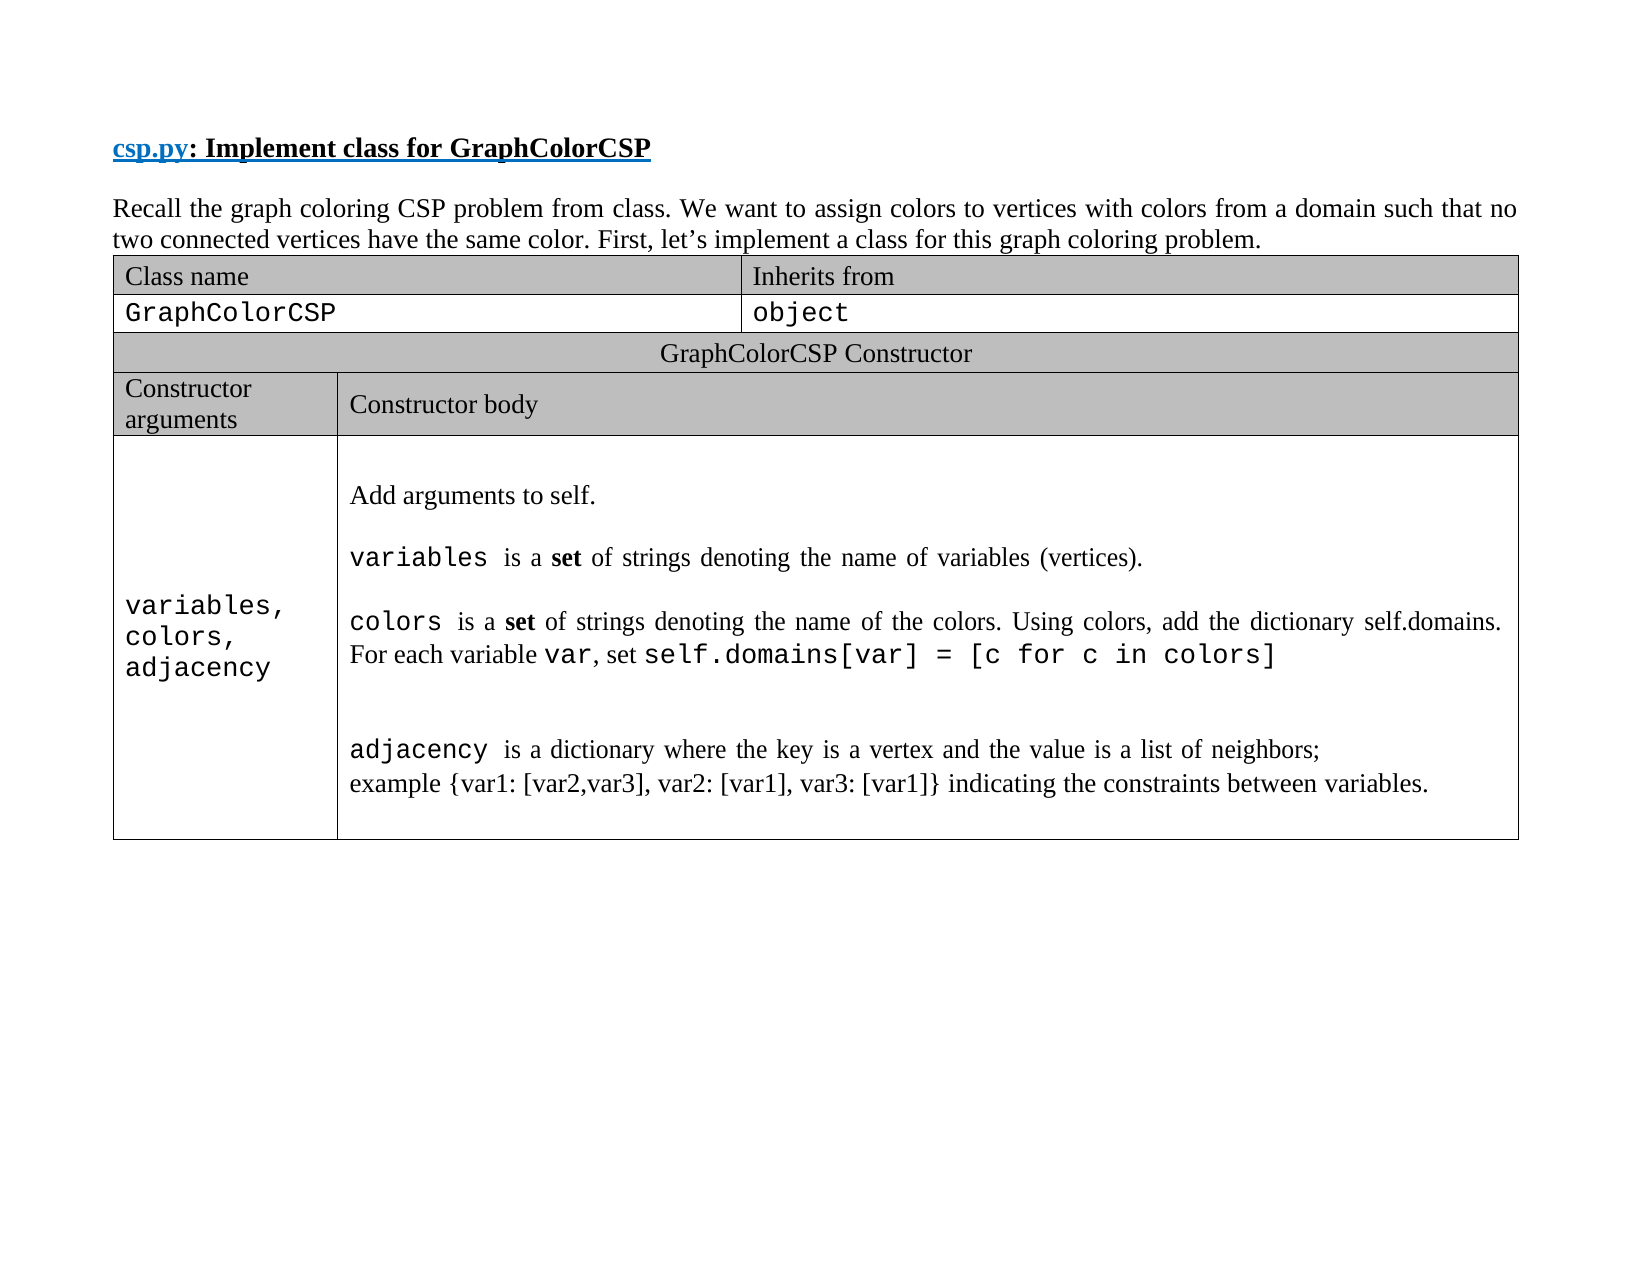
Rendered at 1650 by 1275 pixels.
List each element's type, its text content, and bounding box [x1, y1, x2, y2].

table_cell Constructor arguments [114, 373, 337, 435]
table_header Inherits from [742, 256, 1518, 294]
text Recall the graph coloring CSP problem from class. We want to assign colors to vertices with colors from a domain such that no two connected vertices have the same color. First, let’s implement a class for this graph coloring problem. [112, 192, 1519, 255]
subtitle csp.py: Implement class for GraphColorCSP [112, 131, 1560, 164]
table_cell object [742, 295, 1518, 332]
table_cell GraphColorCSP Constructor [114, 333, 1518, 372]
table_cell Constructor body [338, 373, 1518, 435]
table_header Class name [114, 256, 741, 294]
table_cell variables, colors, adjacency [114, 436, 337, 839]
table_cell GraphColorCSP [114, 295, 741, 332]
table_cell Add arguments to self. variables is a set of strings denoting the name of variables (vertices). colors is a set of strings denoting the name of the colors. Using colors, add the dictionary self.domains. For each variable var, set self.domains[var] = [c for c in colors] adjacency is a dictionary where the key is a vertex and the value is a list of neighbors; example {var1: [var2,var3], var2: [var1], var3: [var1]} indicating the constraints between variables. [338, 436, 1518, 839]
